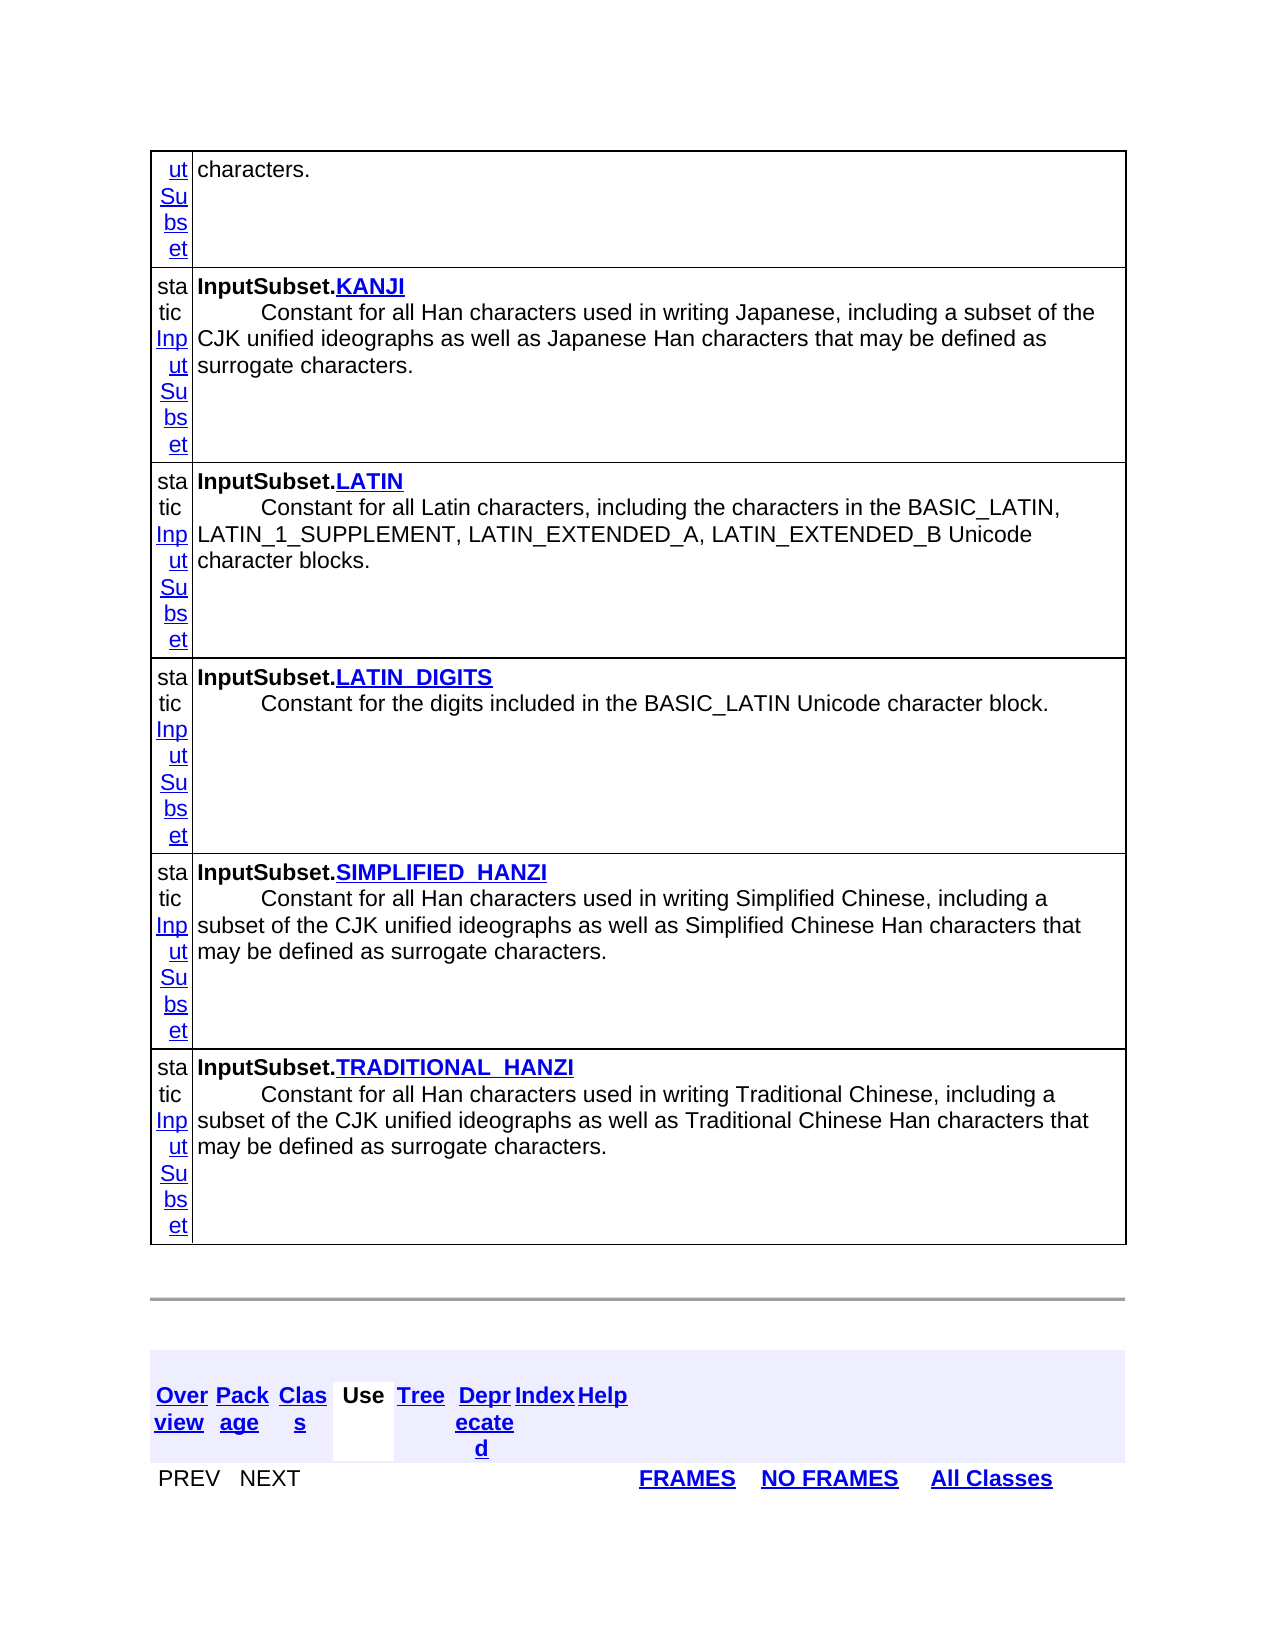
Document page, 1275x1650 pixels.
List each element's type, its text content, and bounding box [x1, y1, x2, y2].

table_cell static InputSubset [152, 463, 192, 657]
table_cell InputSubset.SIMPLIFIED_HANZI Constant for all Han characters used in writing Simplified Chinese, including a subset of the CJK unified ideographs as well as Simplified Chinese Han characters that may be defined as surrogate characters. [193, 854, 1125, 1048]
table_cell static InputSubset [152, 152, 192, 266]
table_cell static InputSubset [152, 854, 192, 1048]
table_cell static InputSubset [152, 659, 192, 853]
table_cell InputSubset.KANJI Constant for all Han characters used in writing Japanese, including a subset of the CJK unified ideographs as well as Japanese Han characters that may be defined as surrogate characters. [193, 268, 1125, 462]
table_cell InputSubset.LATIN Constant for all Latin characters, including the characters in the BASIC_LATIN, LATIN_1_SUPPLEMENT, LATIN_EXTENDED_A, LATIN_EXTENDED_B Unicode character blocks. [193, 463, 1125, 657]
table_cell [193, 152, 1125, 266]
table_cell static InputSubset [152, 268, 192, 462]
table_cell PREV NEXT [150, 1463, 637, 1492]
table_cell static InputSubset [152, 1050, 192, 1243]
table_header [150, 1350, 1125, 1463]
table_cell InputSubset.TRADITIONAL_HANZI Constant for all Han characters used in writing Traditional Chinese, including a subset of the CJK unified ideographs as well as Traditional Chinese Han characters that may be defined as surrogate characters. [193, 1050, 1125, 1243]
table_cell FRAMES NO FRAMES All Classes [638, 1463, 1125, 1492]
table_cell InputSubset.LATIN_DIGITS Constant for the digits included in the BASIC_LATIN Unicode character block. [193, 659, 1125, 853]
